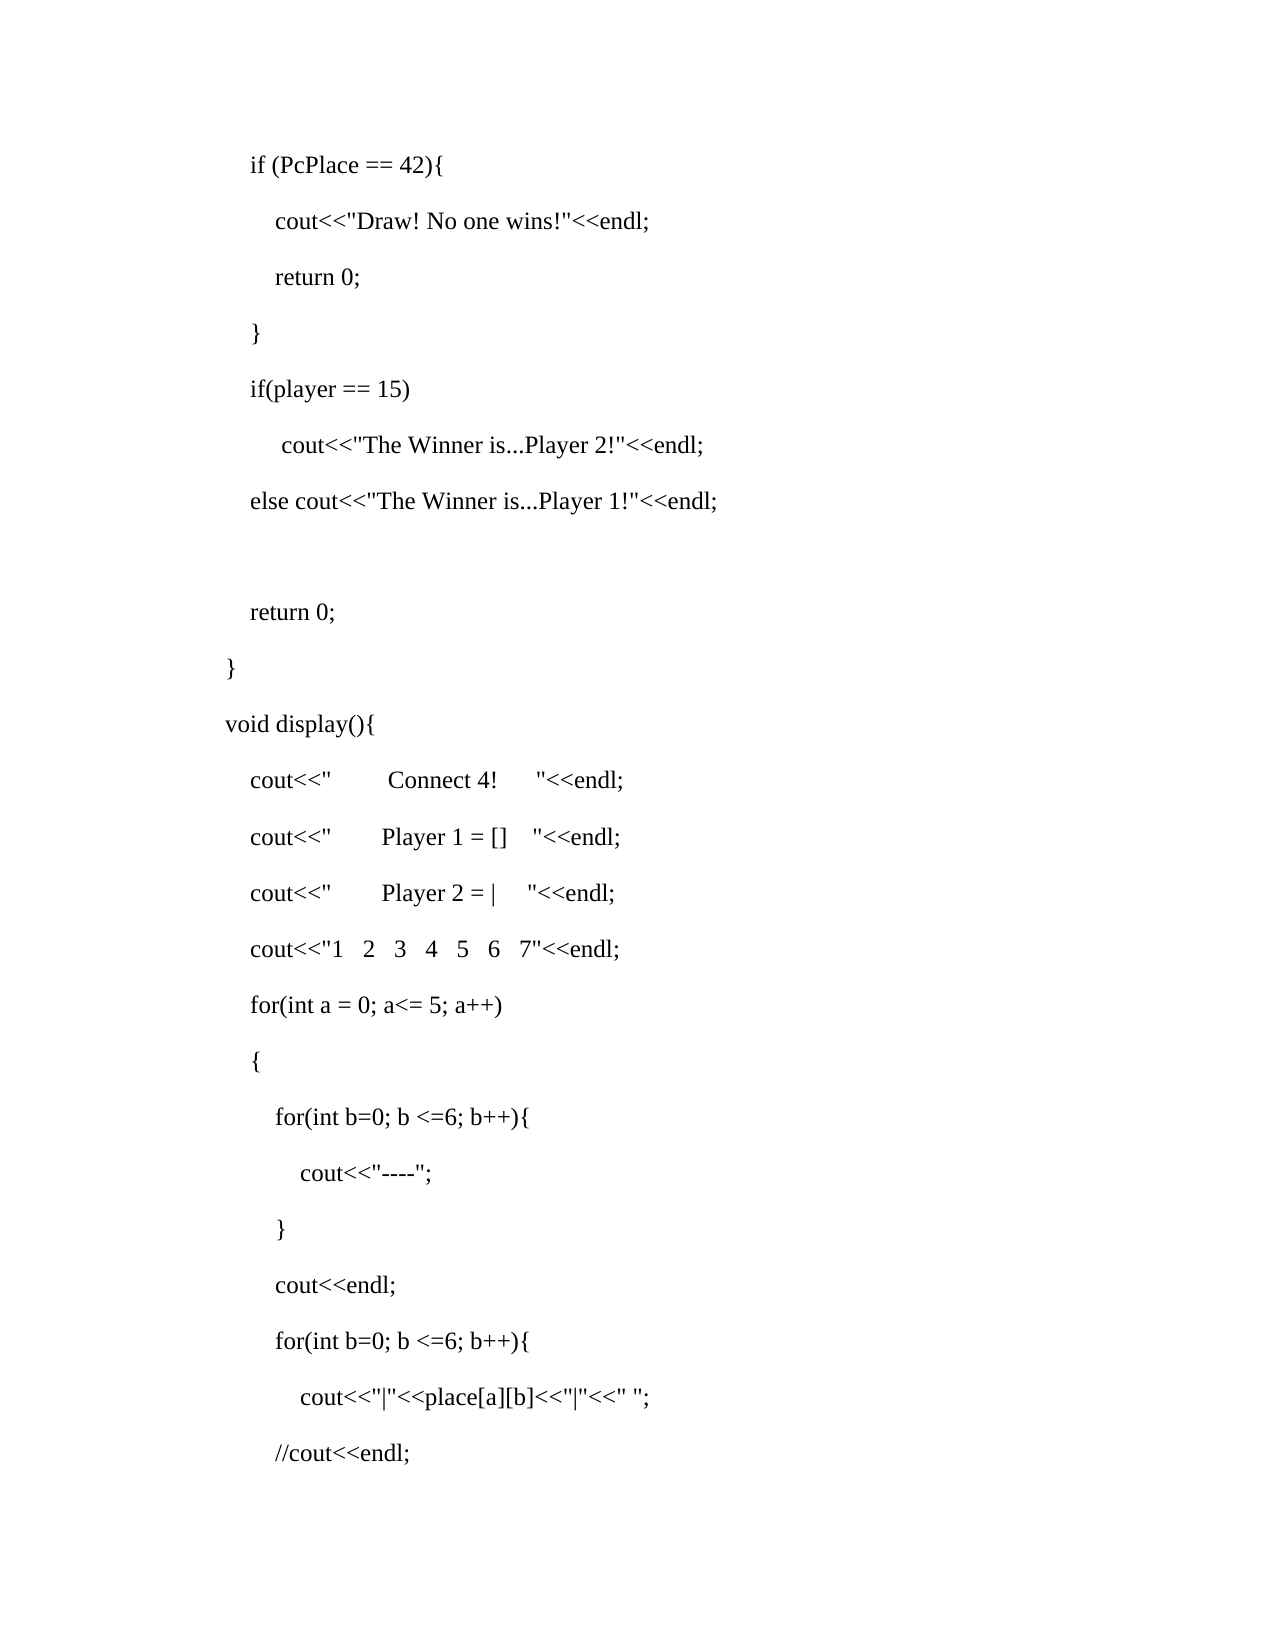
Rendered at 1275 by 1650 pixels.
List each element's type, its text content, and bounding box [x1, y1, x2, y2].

text for(int a = 0; a<= 5; a++) [225, 990, 1125, 1018]
text for(int b=0; b <=6; b++){ [225, 1102, 1125, 1131]
text cout<<"Draw! No one wins!"<<endl; [225, 206, 1125, 235]
text cout<<" Connect 4! "<<endl; [225, 766, 1125, 794]
text for(int b=0; b <=6; b++){ [225, 1326, 1125, 1355]
text if (PcPlace == 42){ [225, 150, 1125, 179]
text else cout<<"The Winner is...Player 1!"<<endl; [225, 486, 1125, 515]
text { [225, 1046, 1125, 1074]
text } [225, 653, 1125, 682]
text cout<<"----"; [225, 1158, 1125, 1187]
text } [225, 318, 1125, 347]
text cout<<"The Winner is...Player 2!"<<endl; [225, 430, 1125, 459]
text //cout<<endl; [225, 1438, 1125, 1467]
text cout<<"|"<<place[a][b]<<"|"<<" "; [225, 1382, 1125, 1411]
text cout<<" Player 1 = [] "<<endl; [225, 822, 1125, 850]
text return 0; [225, 597, 1125, 626]
text cout<<endl; [225, 1270, 1125, 1299]
text if(player == 15) [225, 374, 1125, 403]
text } [225, 1214, 1125, 1243]
text void display(){ [225, 709, 1125, 738]
text cout<<" Player 2 = | "<<endl; [225, 878, 1125, 906]
text return 0; [225, 262, 1125, 291]
text cout<<"1 2 3 4 5 6 7"<<endl; [225, 934, 1125, 962]
